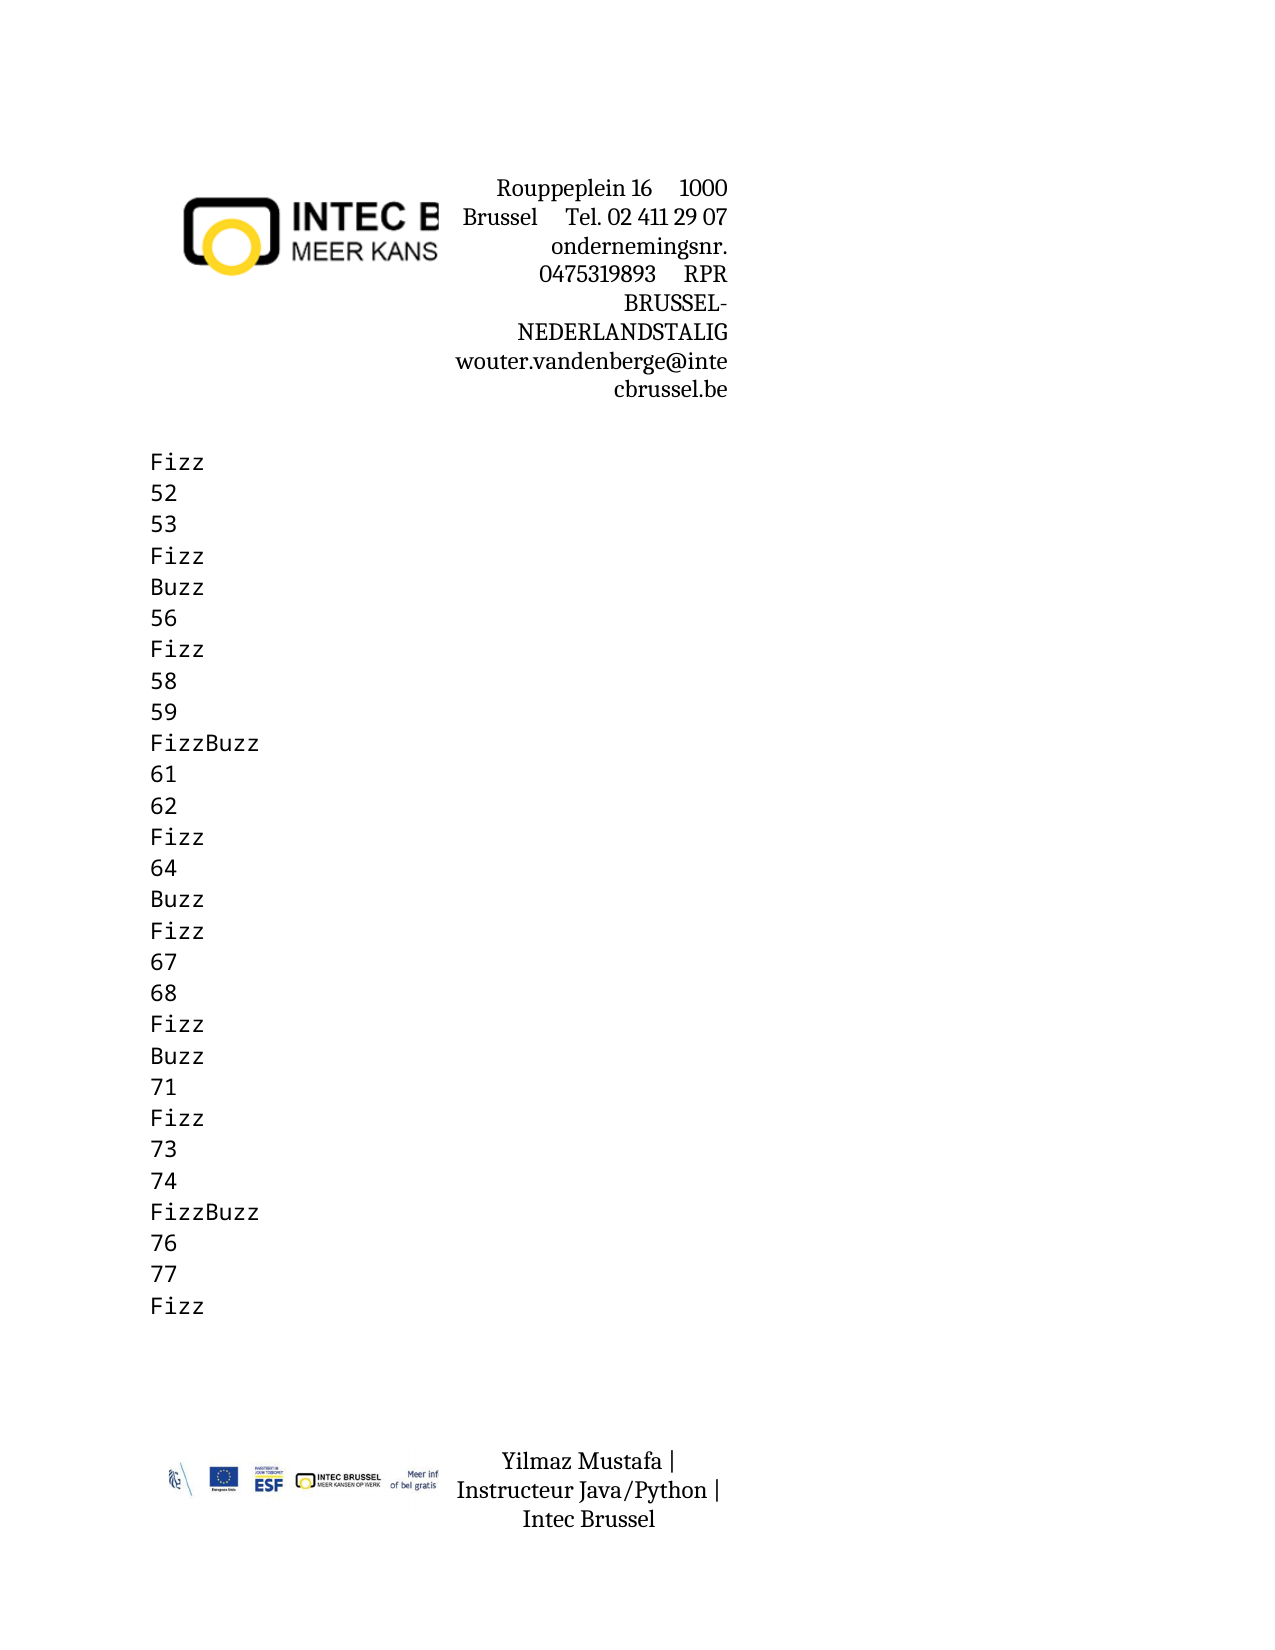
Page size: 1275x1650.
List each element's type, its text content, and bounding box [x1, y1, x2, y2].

picture [168, 174, 439, 293]
picture [168, 1447, 439, 1512]
